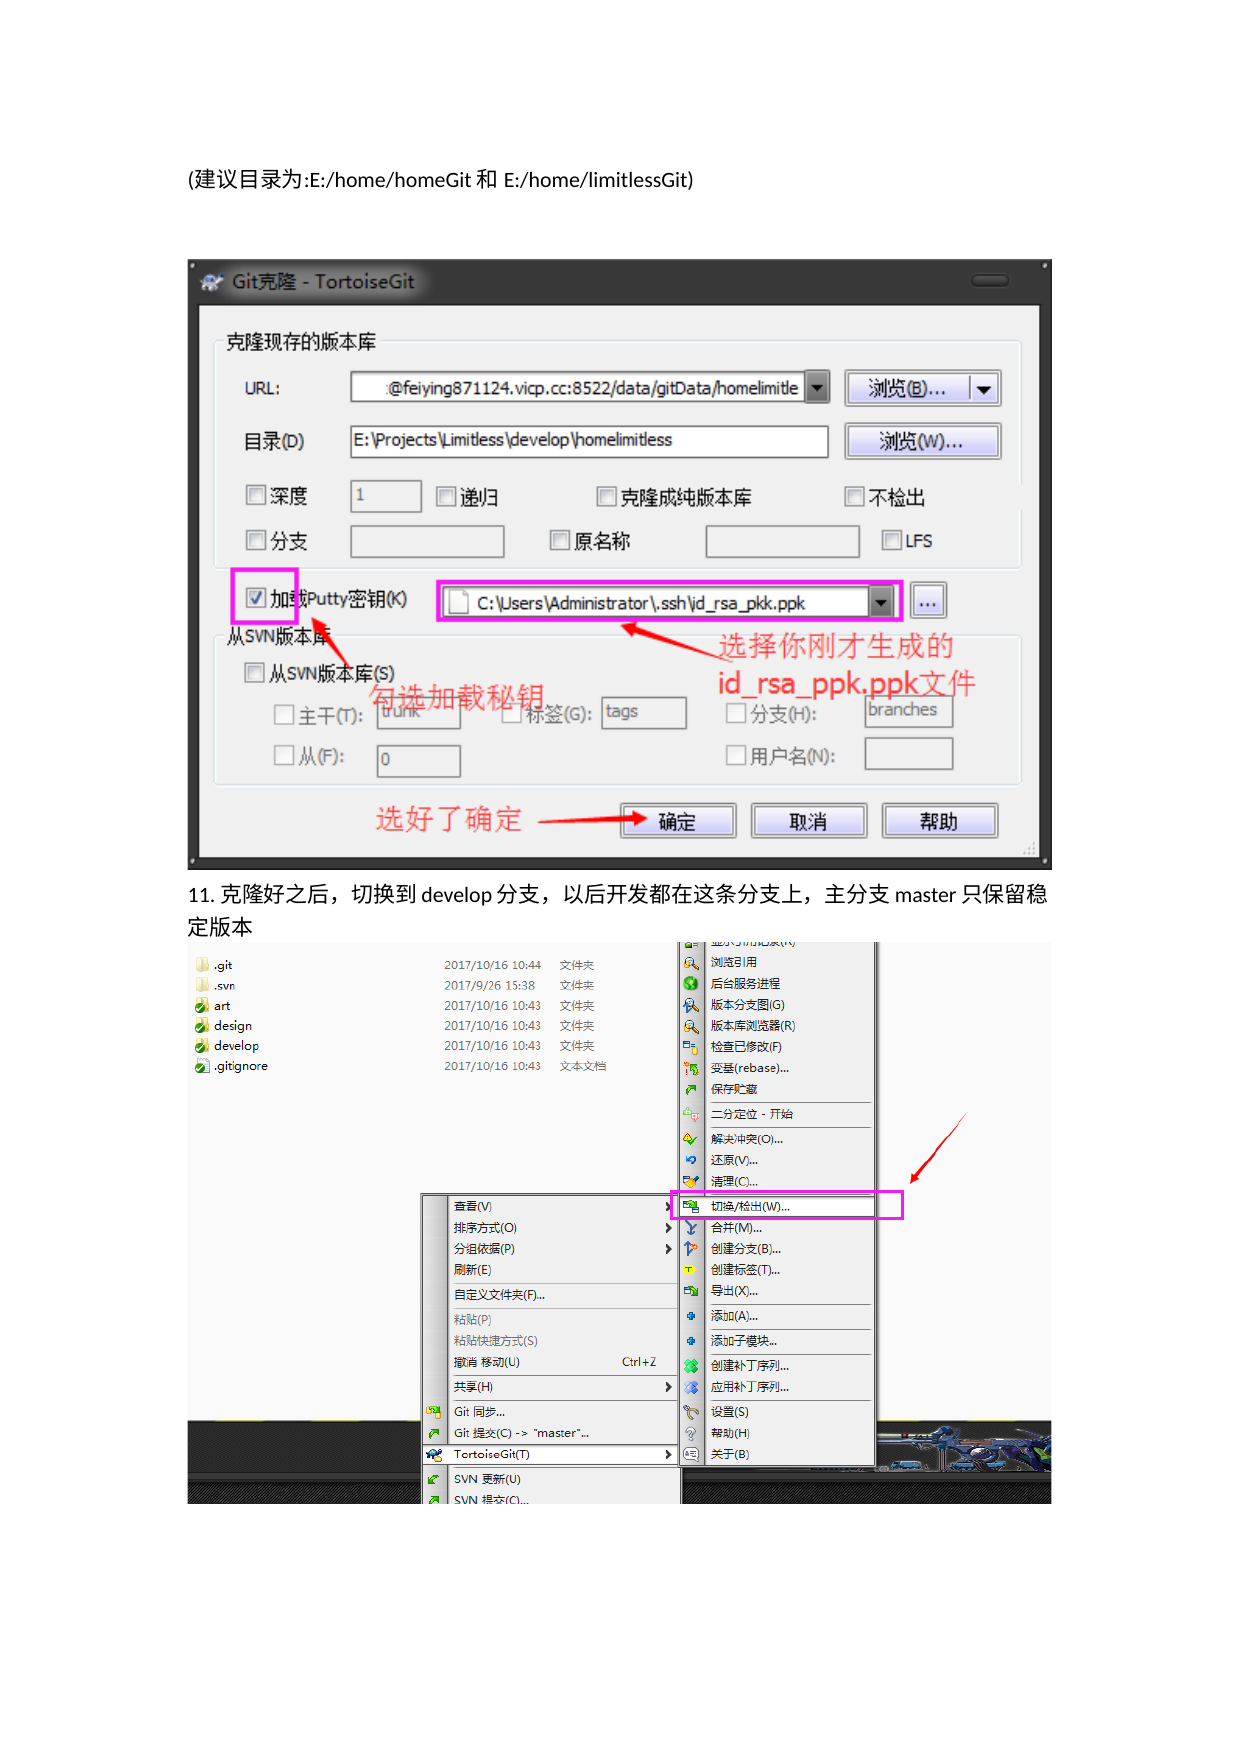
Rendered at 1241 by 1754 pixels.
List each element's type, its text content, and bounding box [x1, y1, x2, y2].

text (建议目录为:E:/home/homeGit 和 E:/home/limitlessGit) [187, 162, 1053, 194]
picture [187, 942, 1052, 1504]
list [187, 877, 1053, 1527]
picture [187, 259, 1052, 870]
